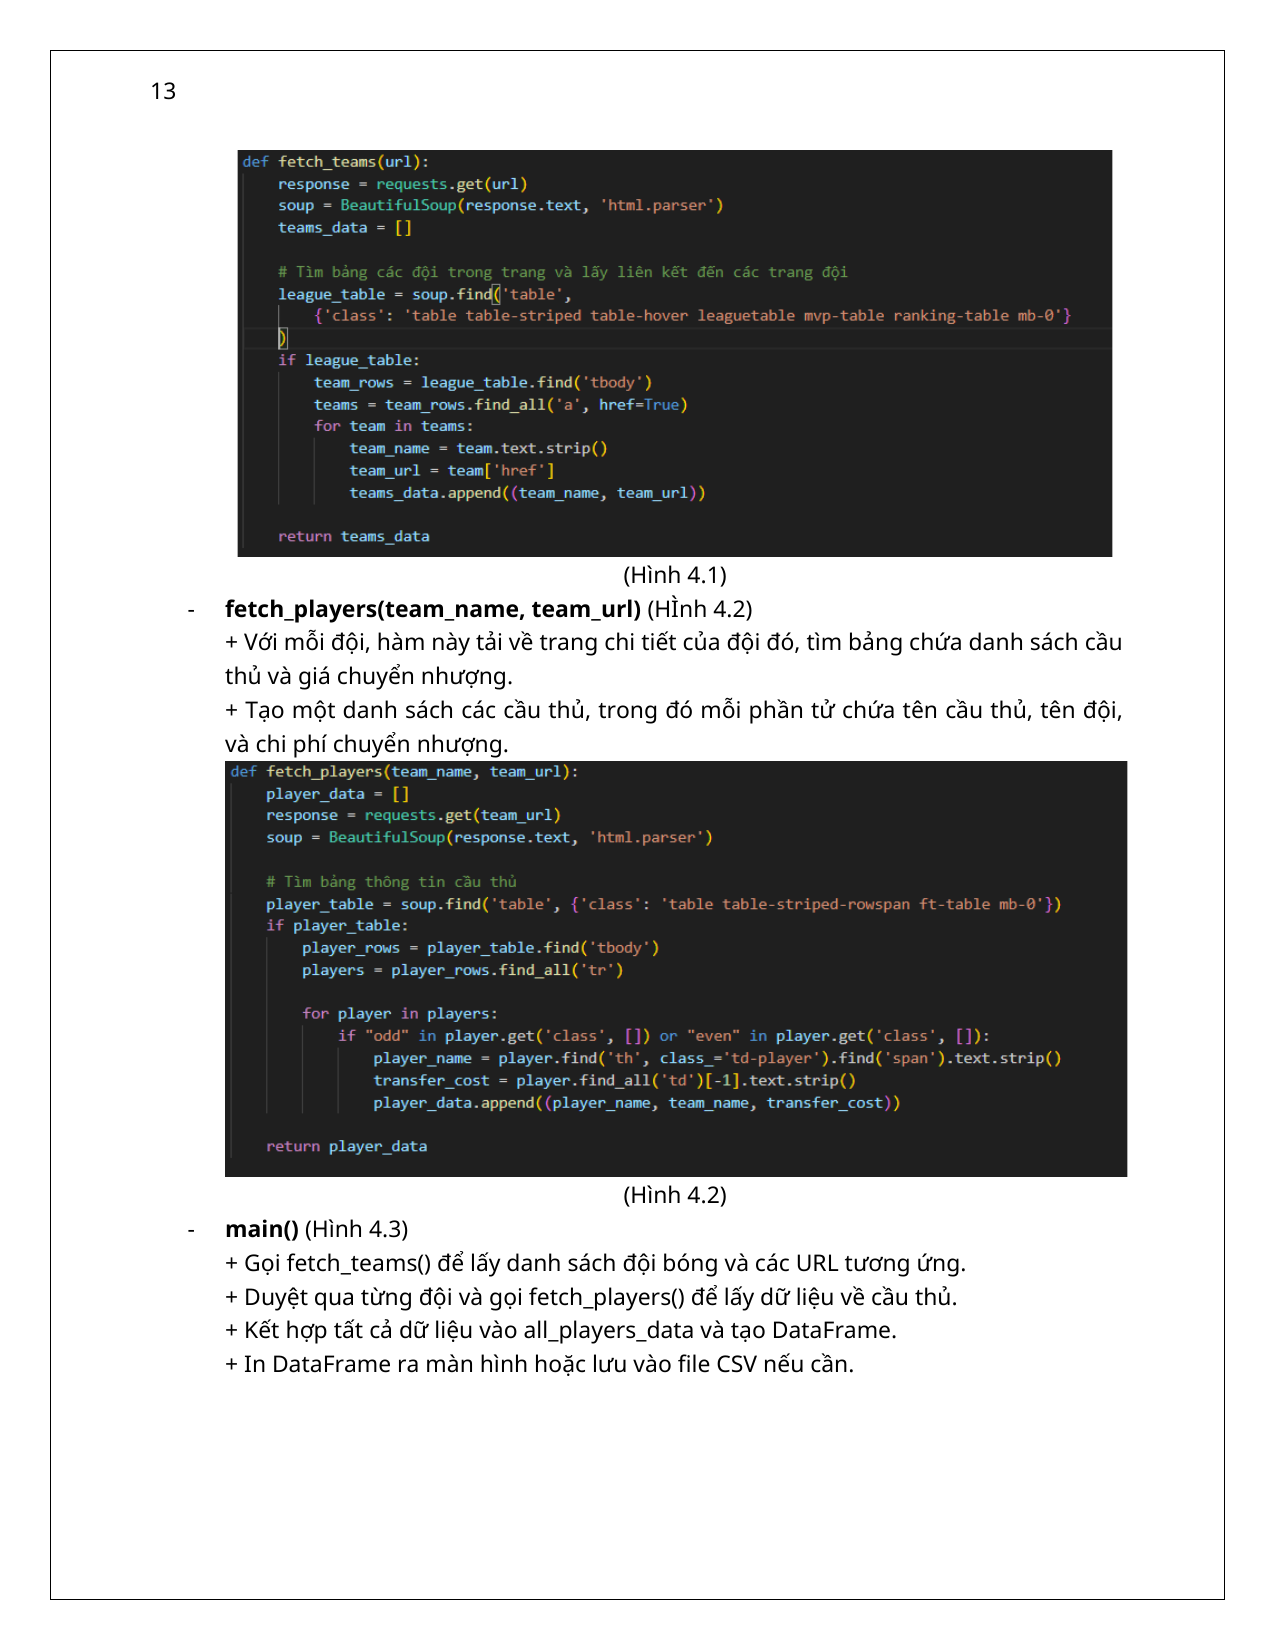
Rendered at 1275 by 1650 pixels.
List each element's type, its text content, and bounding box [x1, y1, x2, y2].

list + Kết hợp tất cả dữ liệu vào all_players_data và tạo DataFrame. [225, 1314, 1125, 1345]
list + Với mỗi đội, hàm này tải về trang chi tiết của đội đó, tìm bảng chứa danh sách cầu thủ và giá chuyển nhượng. [225, 626, 1125, 691]
list fetch_players(team_name, team_url) (HÌnh 4.2) [187, 592, 1125, 624]
list + Tạo một danh sách các cầu thủ, trong đó mỗi phần tử chứa tên cầu thủ, tên đội, và chi phí chuyển nhượng. [225, 694, 1125, 759]
picture [225, 761, 1128, 1177]
list + In DataFrame ra màn hình hoặc lưu vào file CSV nếu cần. [225, 1348, 1125, 1379]
list (Hình 4.1) [225, 559, 1125, 590]
picture [237, 150, 1113, 557]
list + Duyệt qua từng đội và gọi fetch_players() để lấy dữ liệu về cầu thủ. [225, 1280, 1125, 1312]
list + Gọi fetch_teams() để lấy danh sách đội bóng và các URL tương ứng. [225, 1247, 1125, 1278]
list main() (Hình 4.3) [187, 1213, 1125, 1244]
list (Hình 4.2) [225, 1179, 1125, 1210]
